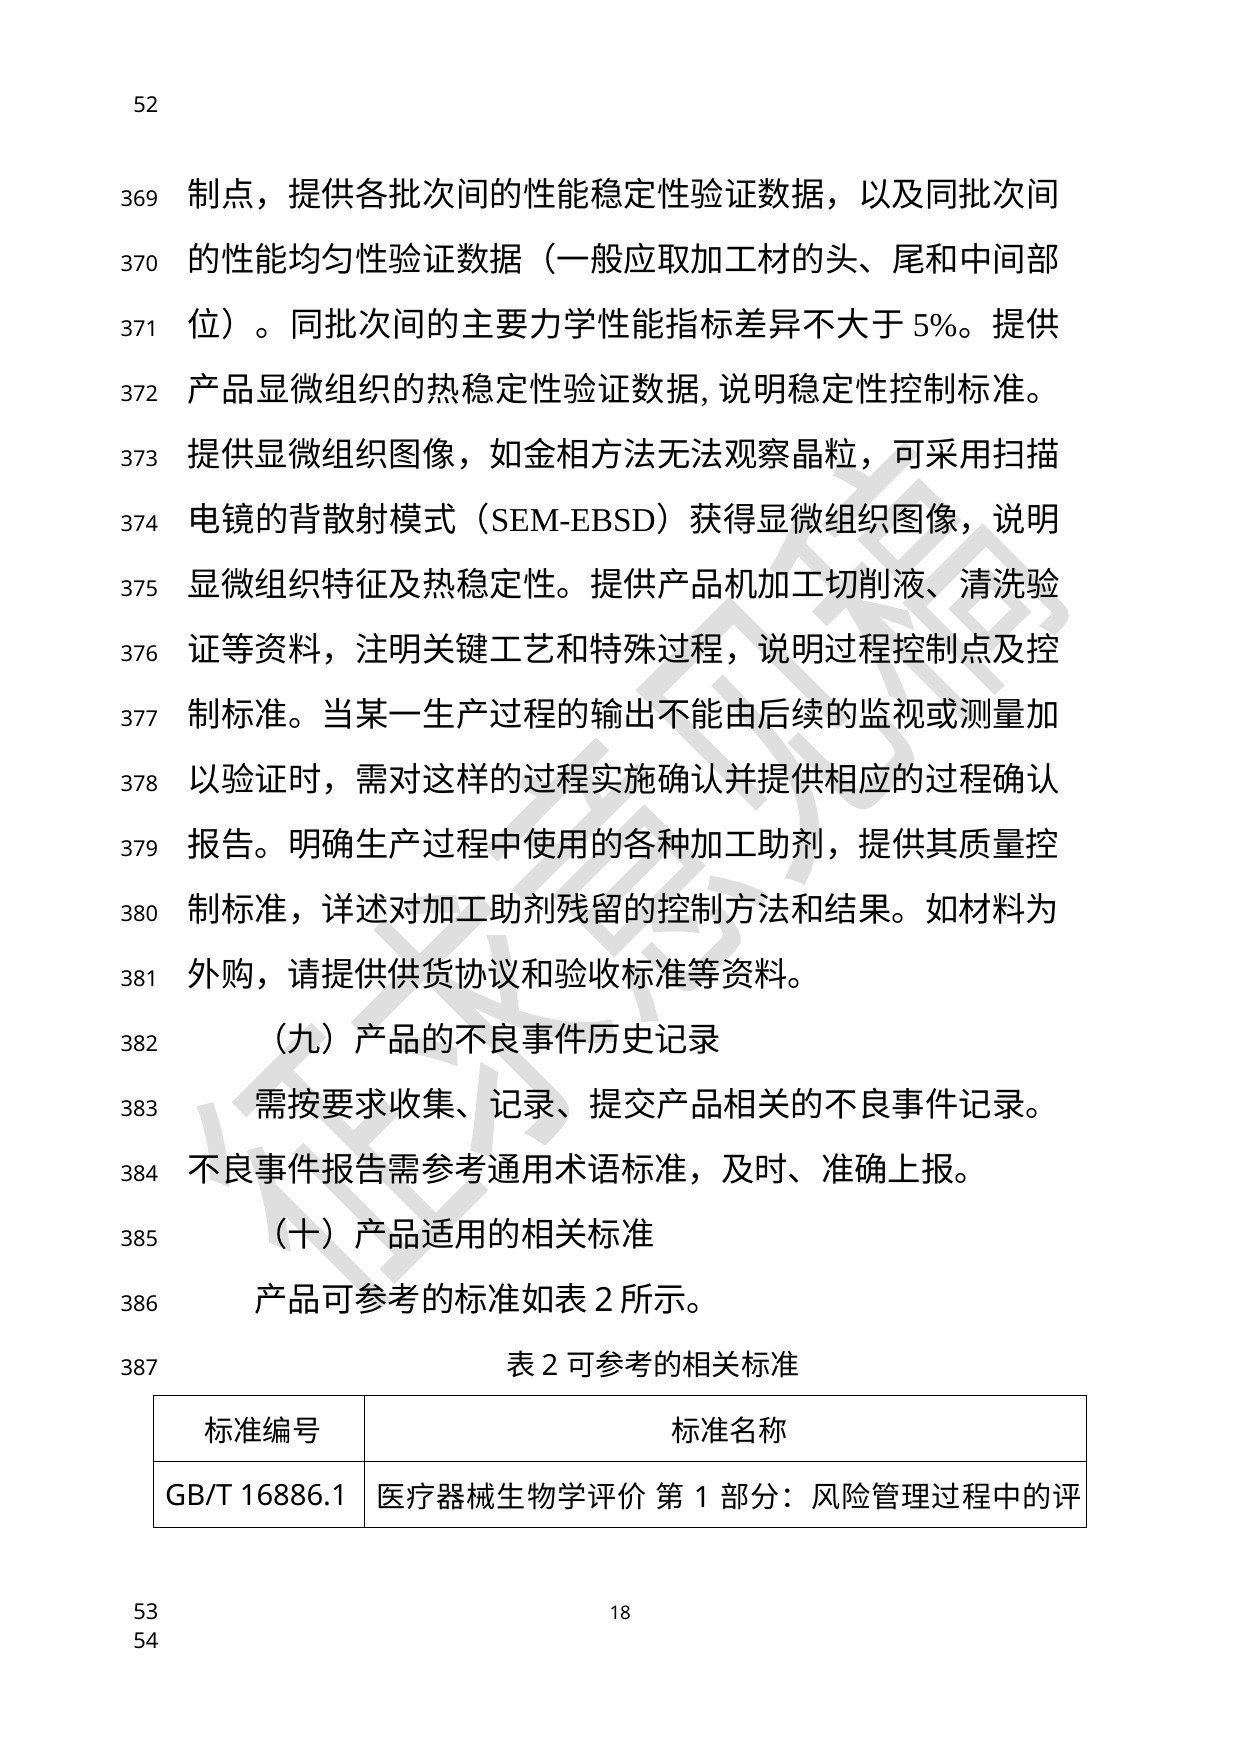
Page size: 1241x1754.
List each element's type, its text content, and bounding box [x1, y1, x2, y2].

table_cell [365, 1462, 1086, 1527]
table_header 标准名称 [365, 1396, 1086, 1461]
table_header 标准编号 [154, 1396, 364, 1461]
text （十）产品适用的相关标准 [187, 1200, 1060, 1265]
table_cell GB/T 16886.1 [154, 1462, 364, 1527]
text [187, 160, 1060, 1005]
text 表2 可参考的相关标准 [187, 1330, 1060, 1395]
text 需按要求收集、记录、提交产品相关的不良事件记录。不良事件报告需参考通用术语标准，及时、准确上报。 [187, 1070, 1060, 1200]
text （九）产品的不良事件历史记录 [187, 1005, 1060, 1070]
text 产品可参考的标准如表2所示。 [187, 1265, 1060, 1330]
